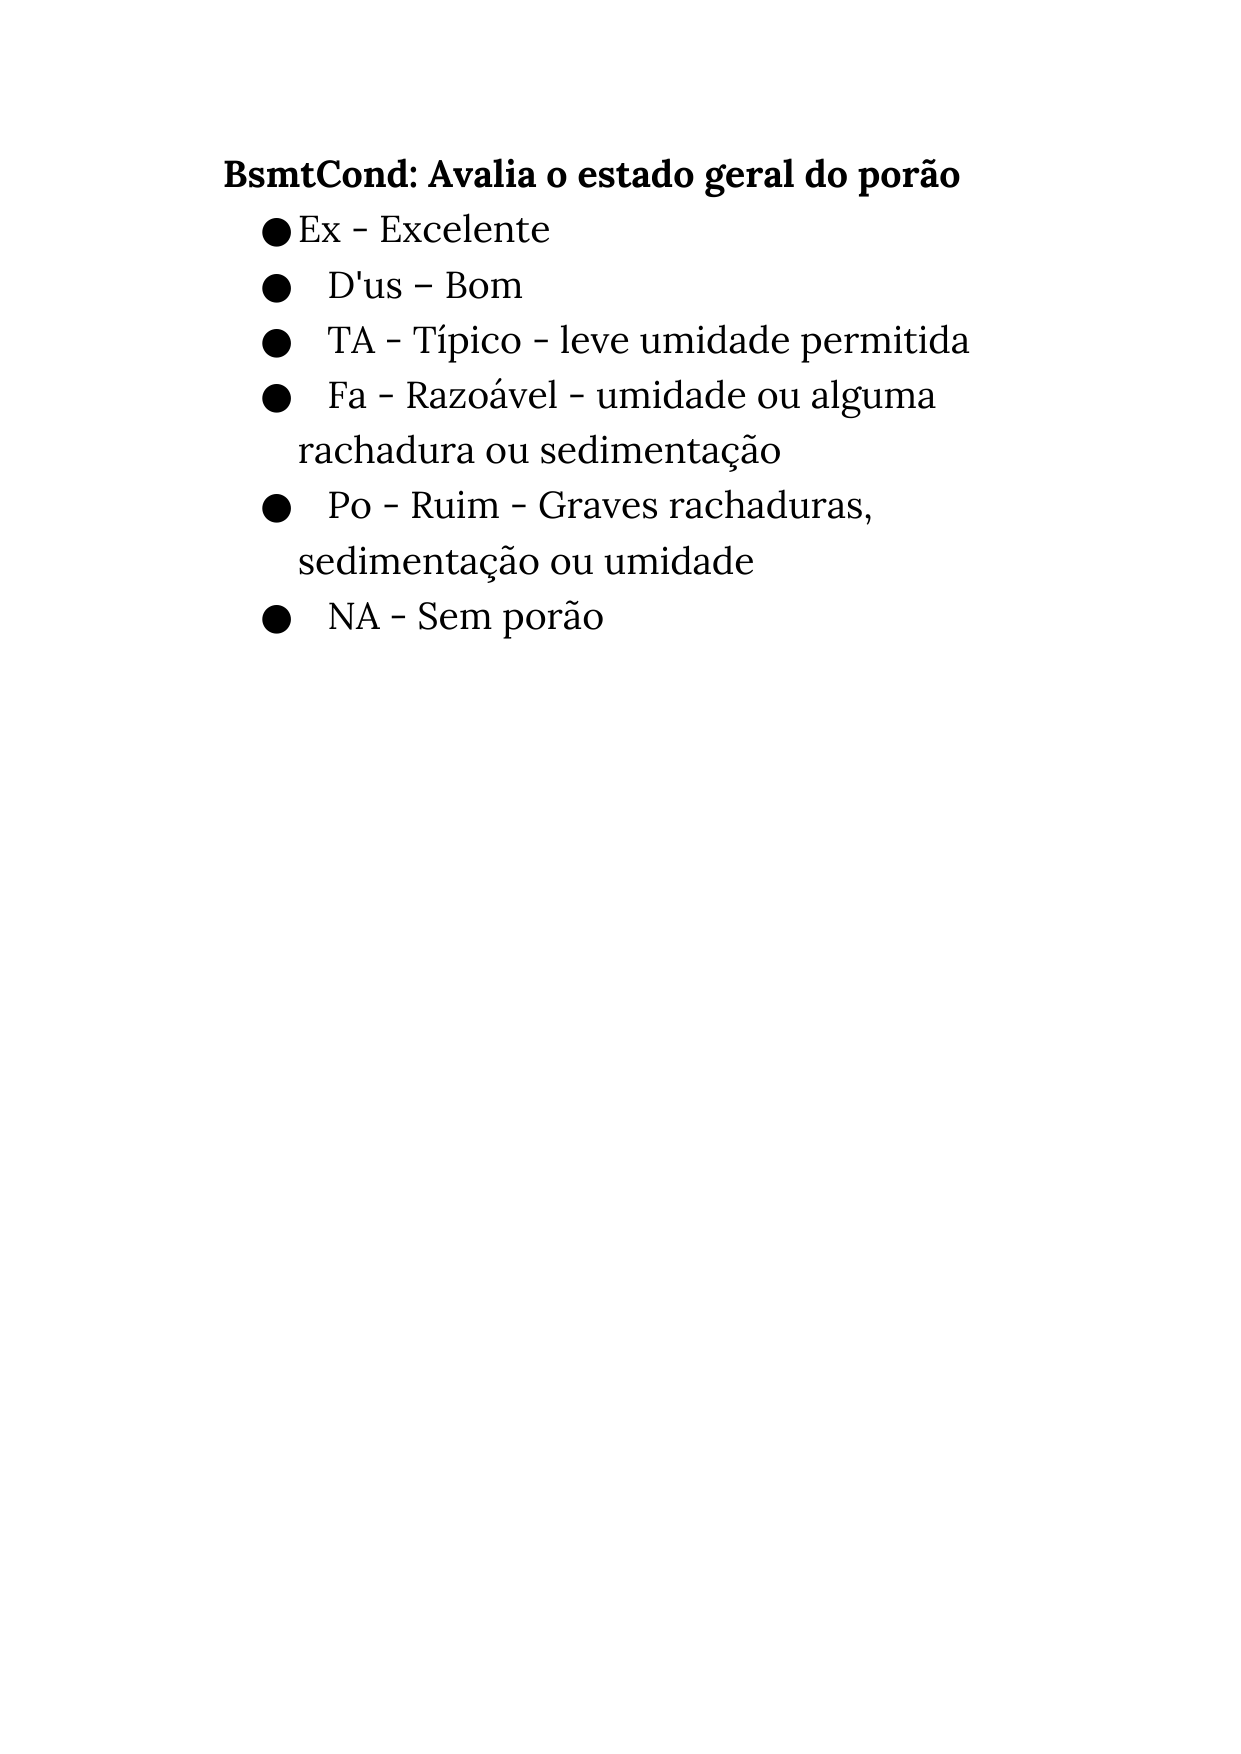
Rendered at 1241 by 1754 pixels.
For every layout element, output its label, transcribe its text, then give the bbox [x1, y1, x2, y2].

list NA - Sem porão [260, 592, 1090, 640]
list Ex - Excelente [260, 205, 1090, 253]
list TA - Típico - leve umidade permitida [260, 316, 1090, 364]
text BsmtCond: Avalia o estado geral do porão [223, 150, 1090, 198]
list D'us – Bom [260, 260, 1090, 308]
list Po - Ruim - Graves rachaduras, sedimentação ou umidade [260, 481, 1090, 584]
list Fa - Razoável - umidade ou alguma rachadura ou sedimentação [260, 371, 1090, 474]
